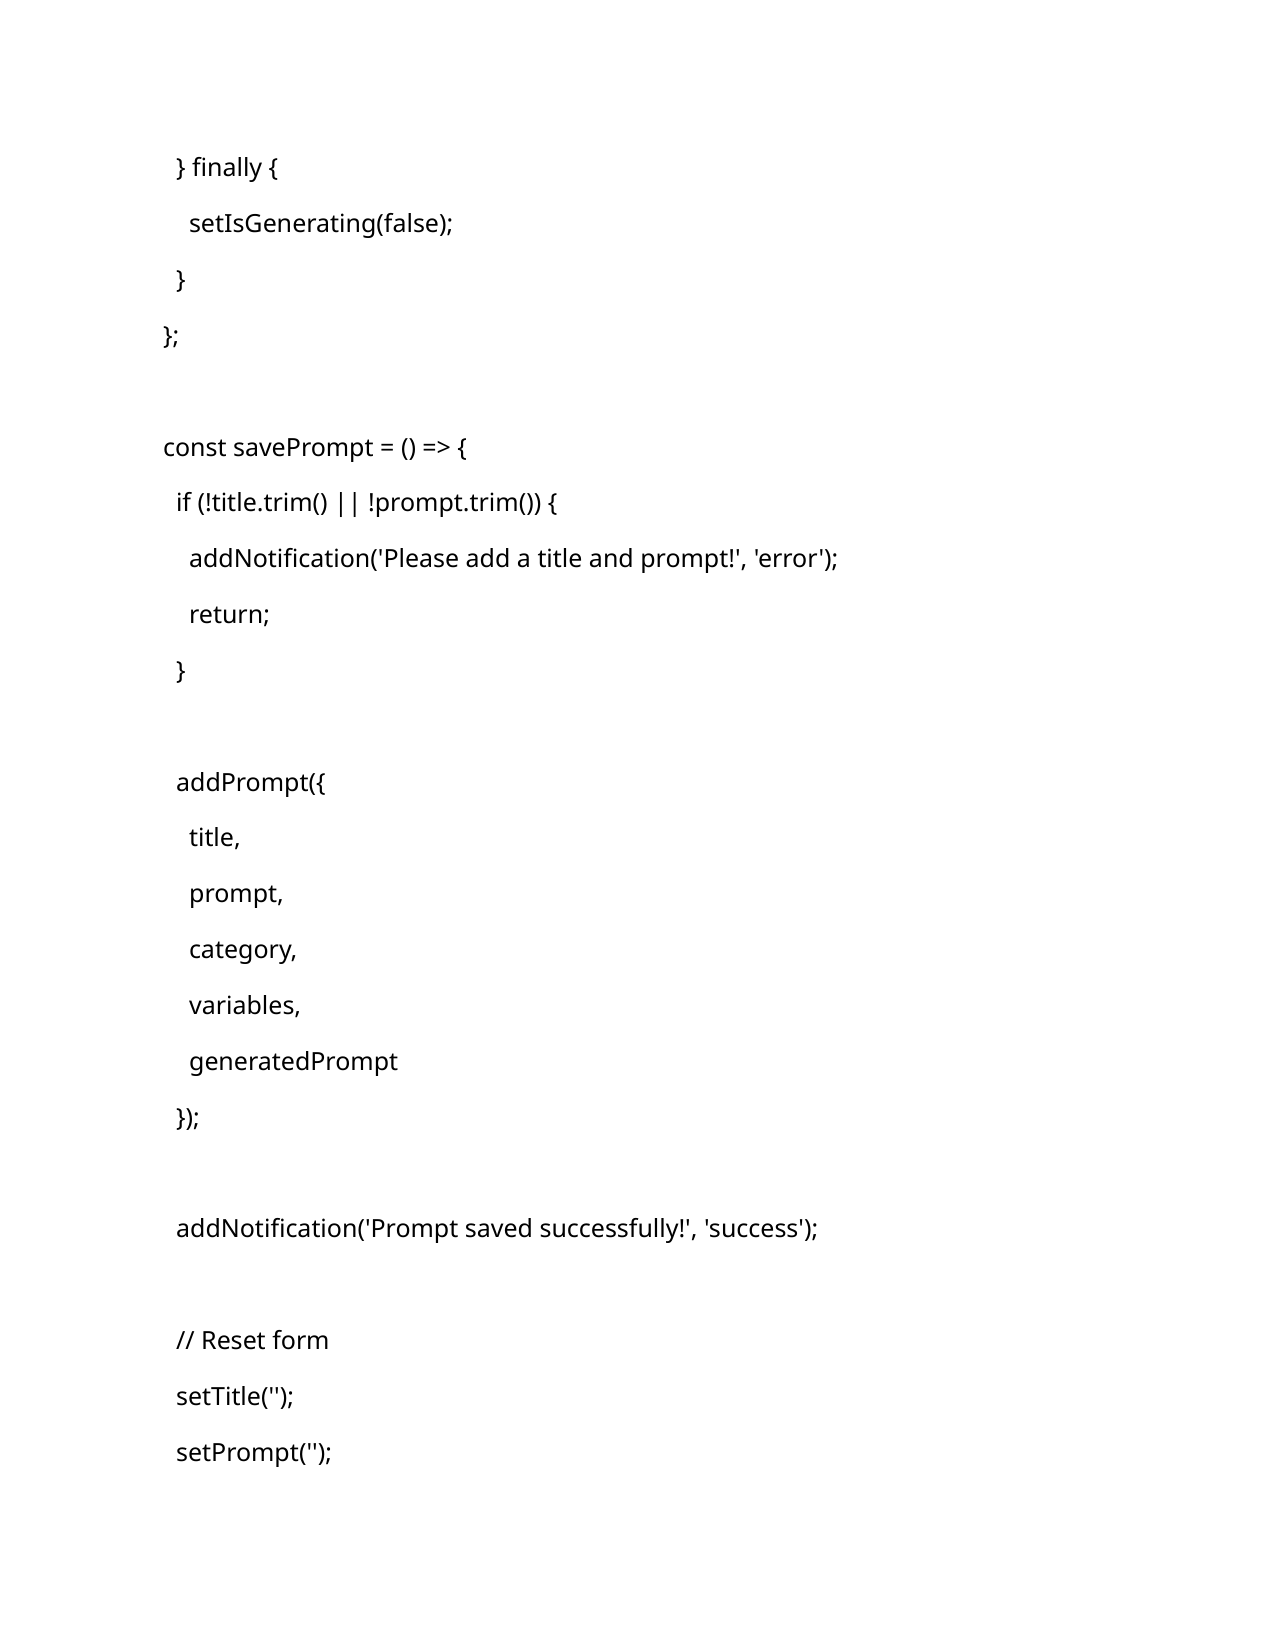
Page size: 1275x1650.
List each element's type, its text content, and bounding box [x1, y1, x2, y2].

text addNotification('Please add a title and prompt!', 'error'); [150, 541, 1125, 575]
text } finally { [150, 150, 1125, 184]
text setPrompt(''); [150, 1434, 1125, 1468]
text setTitle(''); [150, 1378, 1125, 1412]
text const savePrompt = () => { [150, 429, 1125, 463]
text }; [150, 317, 1125, 352]
text addPrompt({ [150, 764, 1125, 798]
text return; [150, 597, 1125, 631]
text title, [150, 820, 1125, 854]
text prompt, [150, 876, 1125, 910]
text if (!title.trim() || !prompt.trim()) { [150, 485, 1125, 519]
text }); [150, 1099, 1125, 1133]
text addNotification('Prompt saved successfully!', 'success'); [150, 1211, 1125, 1245]
text variables, [150, 987, 1125, 1022]
text generatedPrompt [150, 1043, 1125, 1077]
text } [150, 652, 1125, 687]
text // Reset form [150, 1322, 1125, 1357]
text setIsGenerating(false); [150, 206, 1125, 240]
text } [150, 262, 1125, 296]
text category, [150, 932, 1125, 966]
